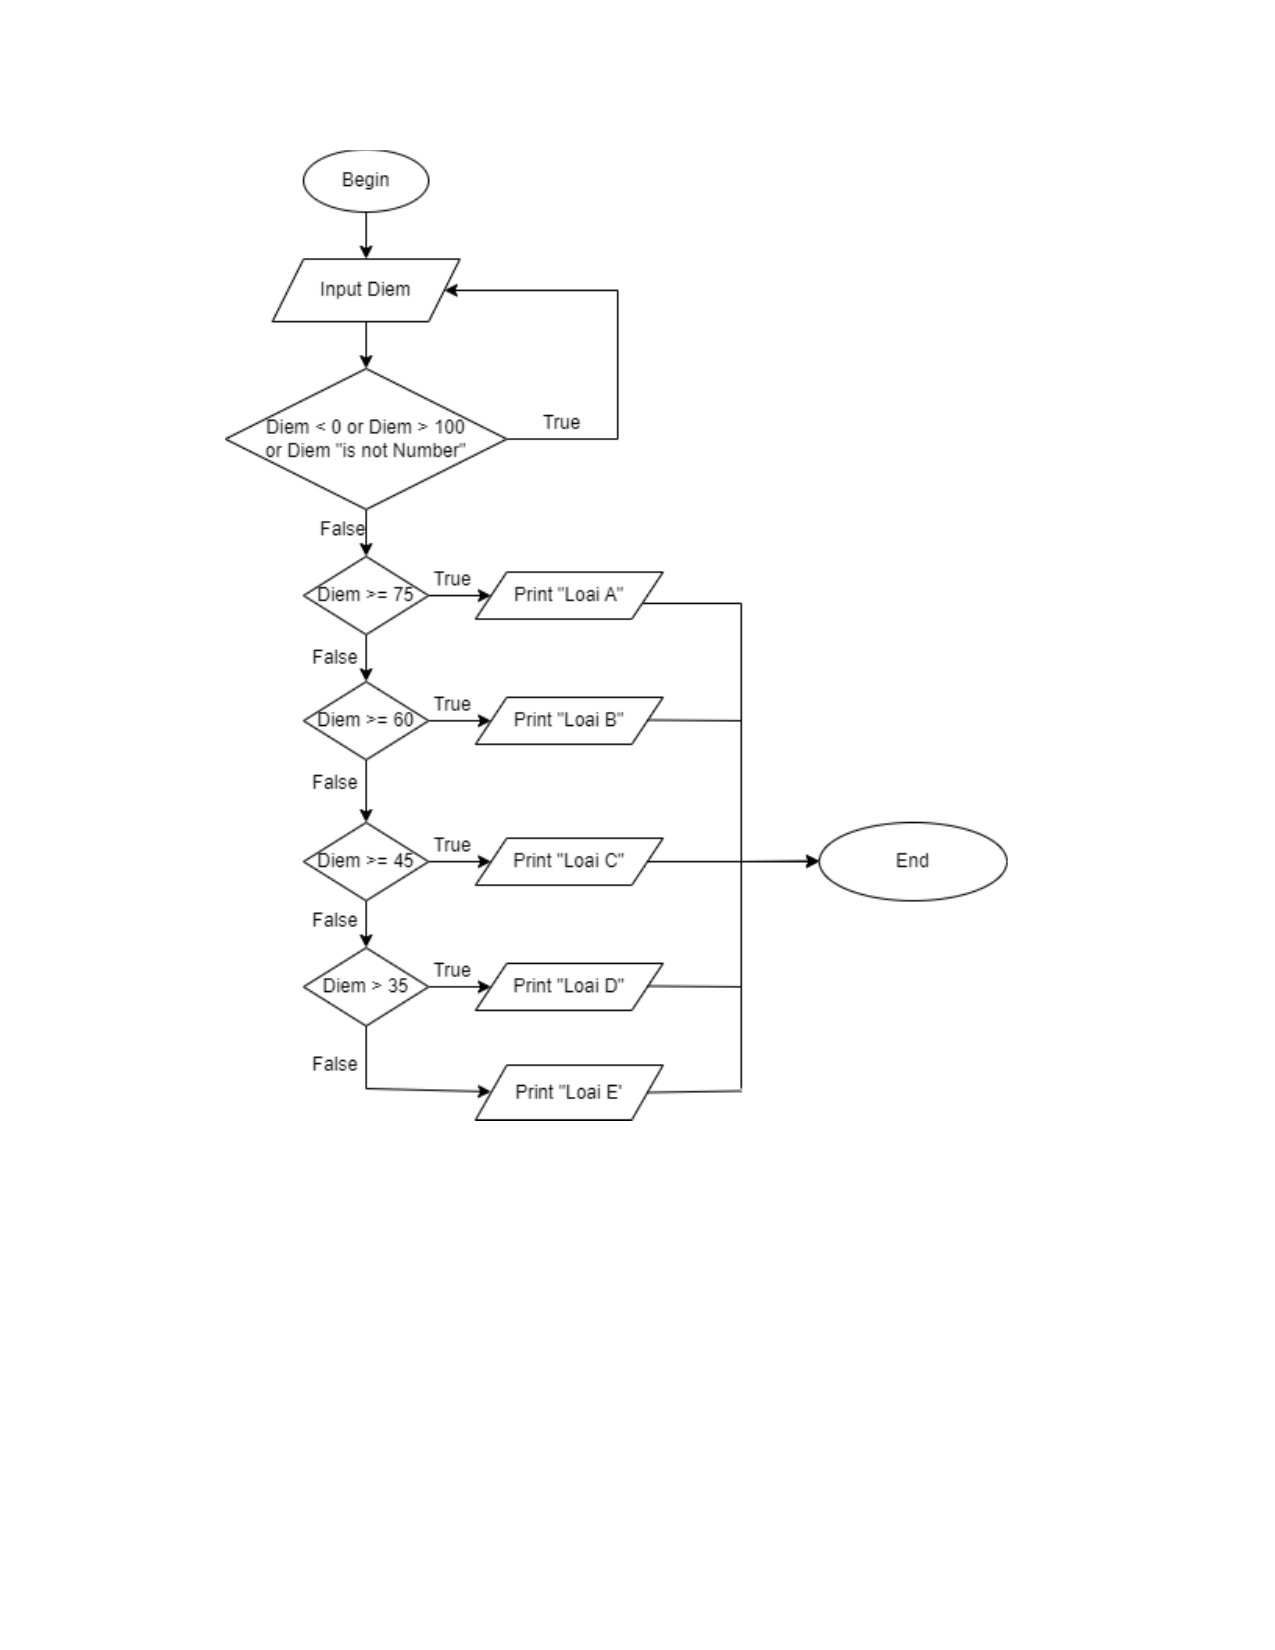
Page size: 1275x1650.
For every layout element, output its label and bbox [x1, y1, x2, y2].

picture [225, 150, 1008, 1121]
